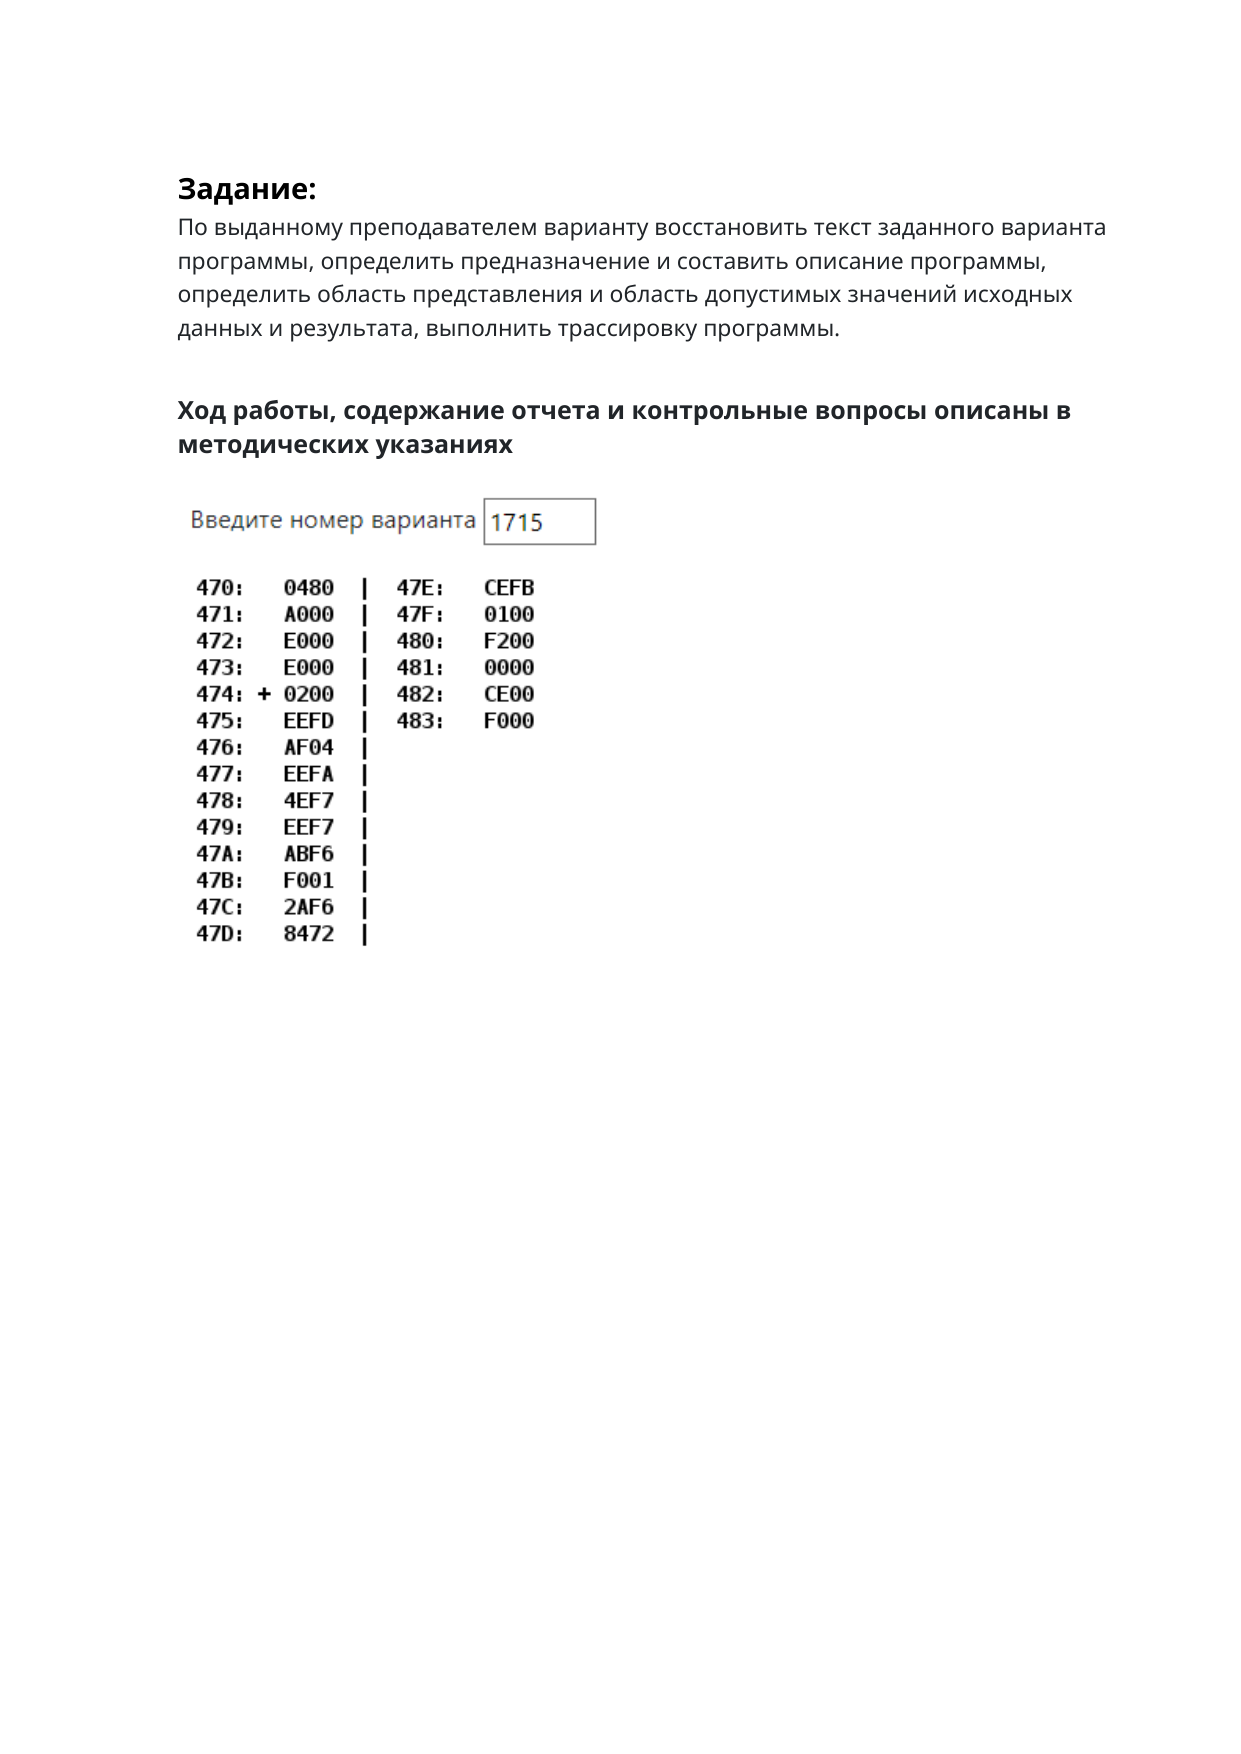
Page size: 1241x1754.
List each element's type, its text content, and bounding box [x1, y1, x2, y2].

text Ход работы, содержание отчета и контрольные вопросы описаны в методических указаниях [177, 392, 1152, 461]
picture [177, 489, 631, 957]
text По выданному преподавателем варианту восстановить текст заданного варианта программы, определить предназначение и составить описание программы, определить область представления и область допустимых значений исходных данных и результата, выполнить трассировку программы. [177, 211, 1152, 374]
subtitle Задание: [177, 168, 1152, 208]
